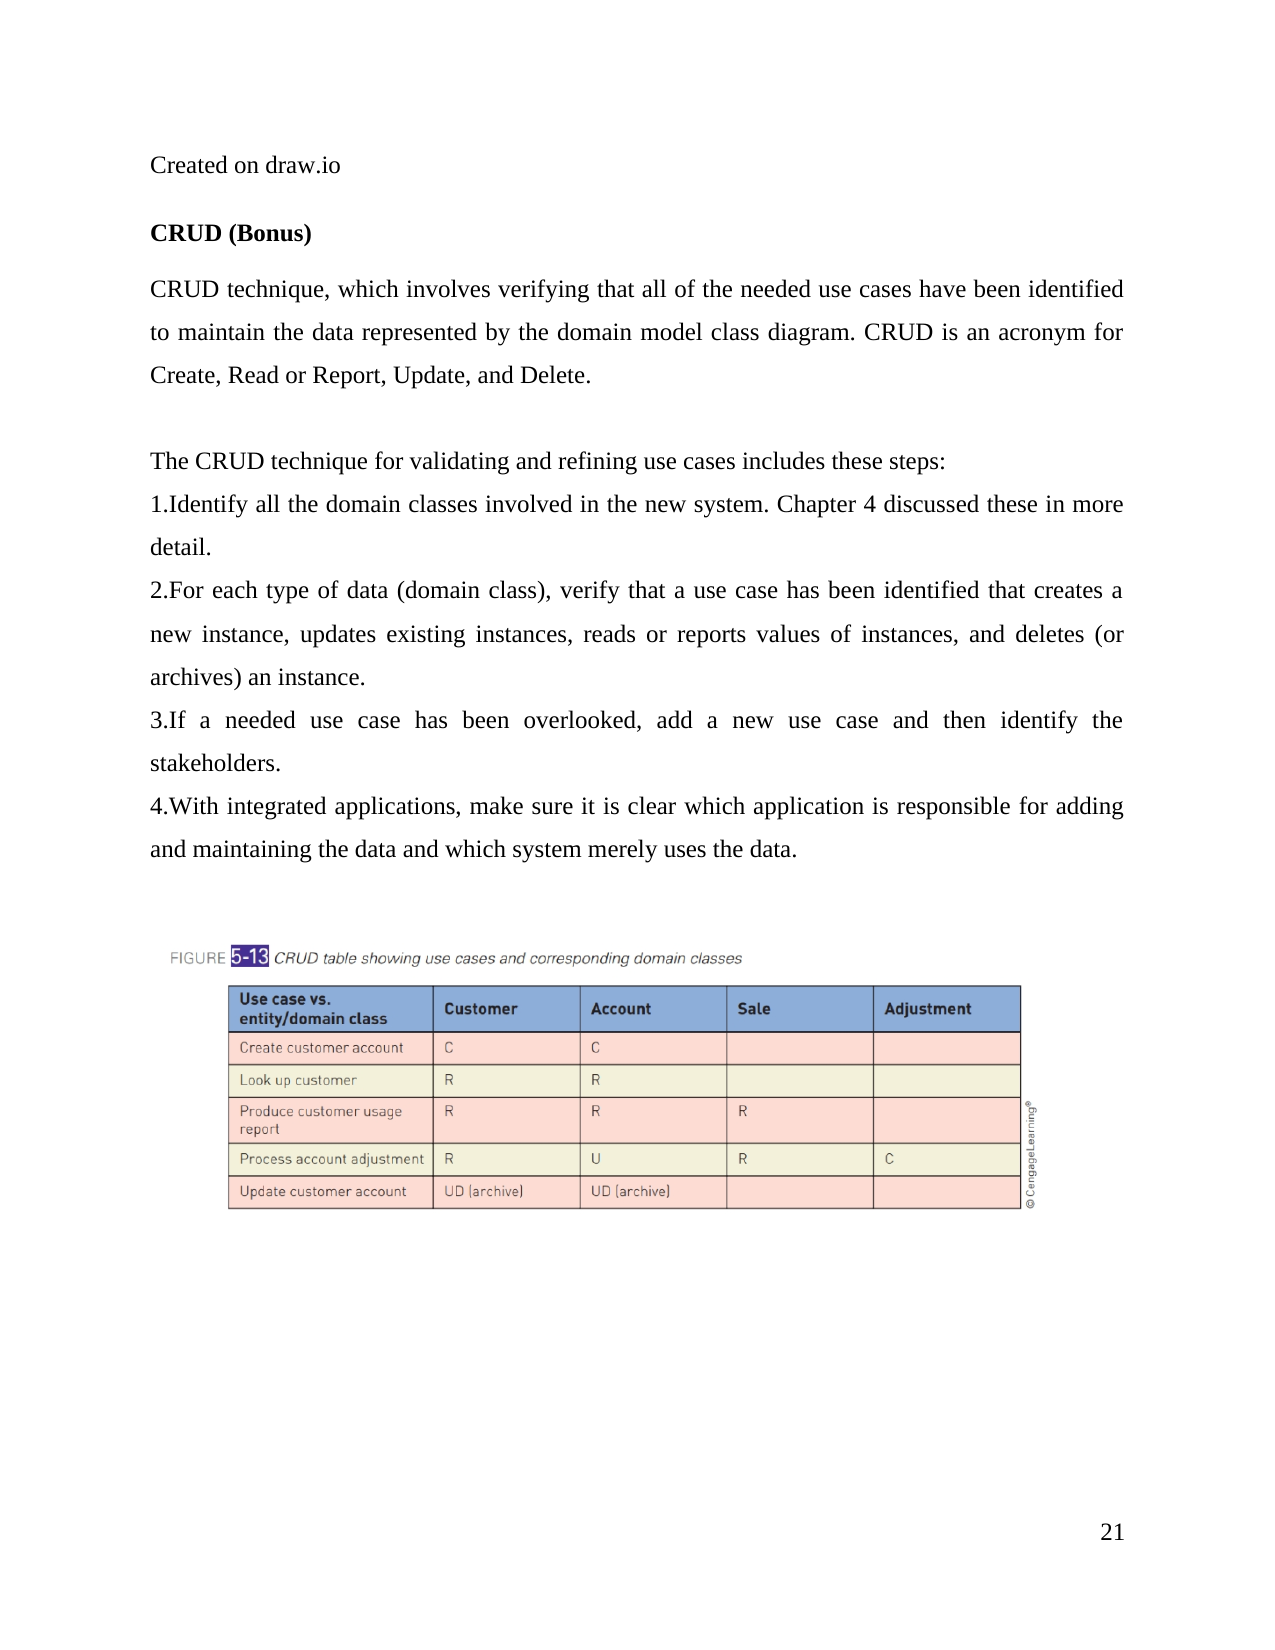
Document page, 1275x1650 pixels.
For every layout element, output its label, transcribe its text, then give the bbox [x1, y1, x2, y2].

text CRUD technique, which involves verifying that all of the needed use cases have been identified to maintain the data represented by the domain model class diagram. CRUD is an acronym for Create, Read or Report, Update, and Delete. [150, 274, 1125, 389]
text 2.For each type of data (domain class), verify that a use case has been identified that creates a new instance, updates existing instances, reads or reports values of instances, and deletes (or archives) an instance. [150, 576, 1125, 691]
text 1.Identify all the domain classes involved in the new system. Chapter 4 discussed these in more detail. [150, 489, 1125, 561]
text Created on draw.io [150, 150, 1125, 179]
subtitle CRUD (Bonus) [150, 218, 1125, 247]
text 3.If a needed use case has been overlooked, add a new use case and then identify the stakeholders. [150, 705, 1125, 777]
text The CRUD technique for validating and refining use cases includes these steps: [150, 446, 1125, 475]
picture [150, 920, 1050, 1227]
text 4.With integrated applications, make sure it is clear which application is responsible for adding and maintaining the data and which system merely uses the data. [150, 791, 1125, 863]
